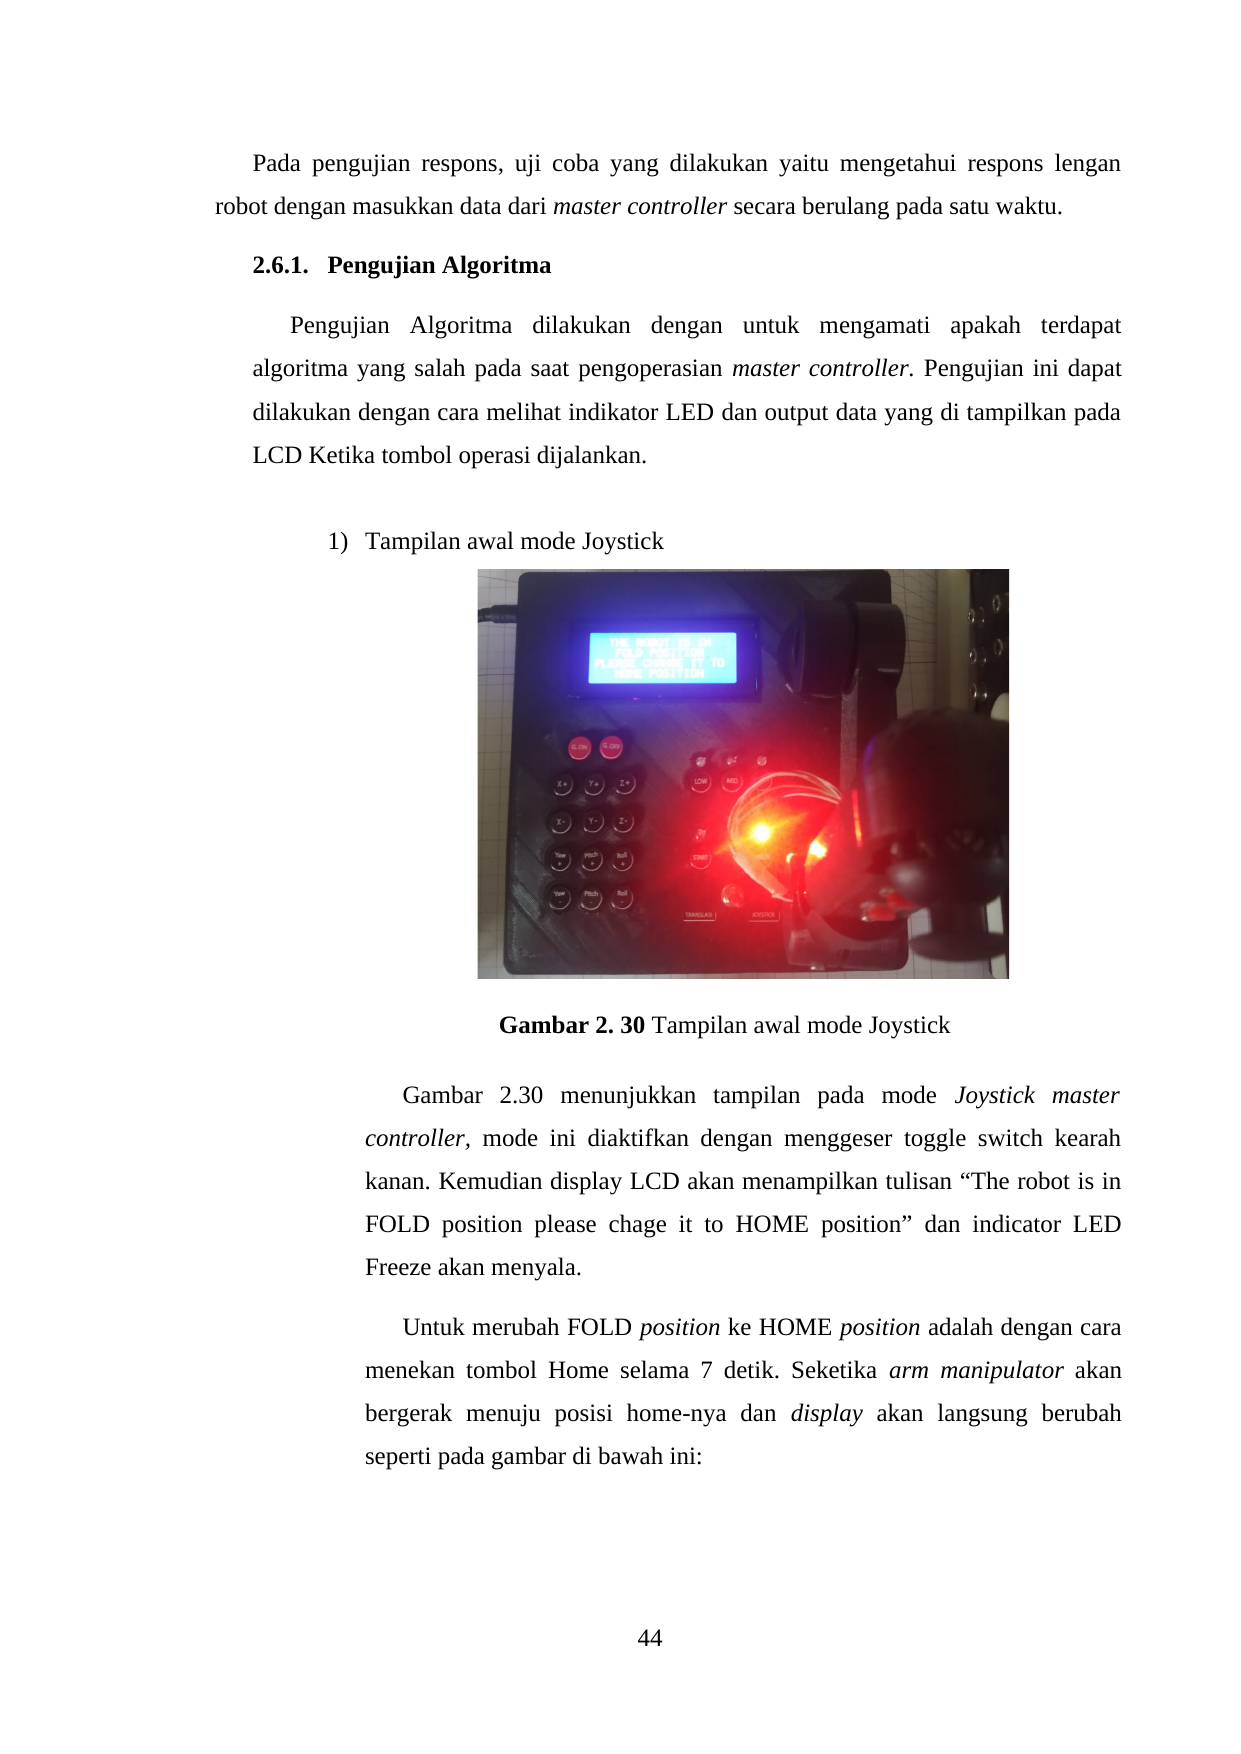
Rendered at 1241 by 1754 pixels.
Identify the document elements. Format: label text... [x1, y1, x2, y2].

text Pengujian Algoritma [252, 251, 1122, 279]
picture [477, 569, 1010, 979]
text Untuk merubah FOLD position ke HOME position adalah dengan cara menekan tombol Home selama 7 detik. Seketika arm manipulator akan bergerak menuju posisi home-nya dan display akan langsung berubah seperti pada gambar di bawah ini: [365, 1312, 1122, 1470]
text Gambar 2. 30 Tampilan awal mode Joystick [327, 1010, 1122, 1038]
list Gambar 2.30 menunjukkan tampilan pada mode Joystick master controller, mode ini diaktifkan dengan menggeser toggle switch kearah kanan. Kemudian display LCD akan menampilkan tulisan “The robot is in FOLD position please chage it to HOME position” dan indicator LED Freeze akan menyala. [365, 1080, 1122, 1281]
list Tampilan awal mode Joystick [327, 526, 1122, 555]
list Pengujian Algoritma dilakukan dengan untuk mengamati apakah terdapat algoritma yang salah pada saat pengoperasian master controller. Pengujian ini dapat dilakukan dengan cara melihat indikator LED dan output data yang di tampilkan pada LCD Ketika tombol operasi dijalankan. [252, 310, 1122, 468]
list Pada pengujian respons, uji coba yang dilakukan yaitu mengetahui respons lengan robot dengan masukkan data dari master controller secara berulang pada satu waktu. [215, 148, 1122, 219]
